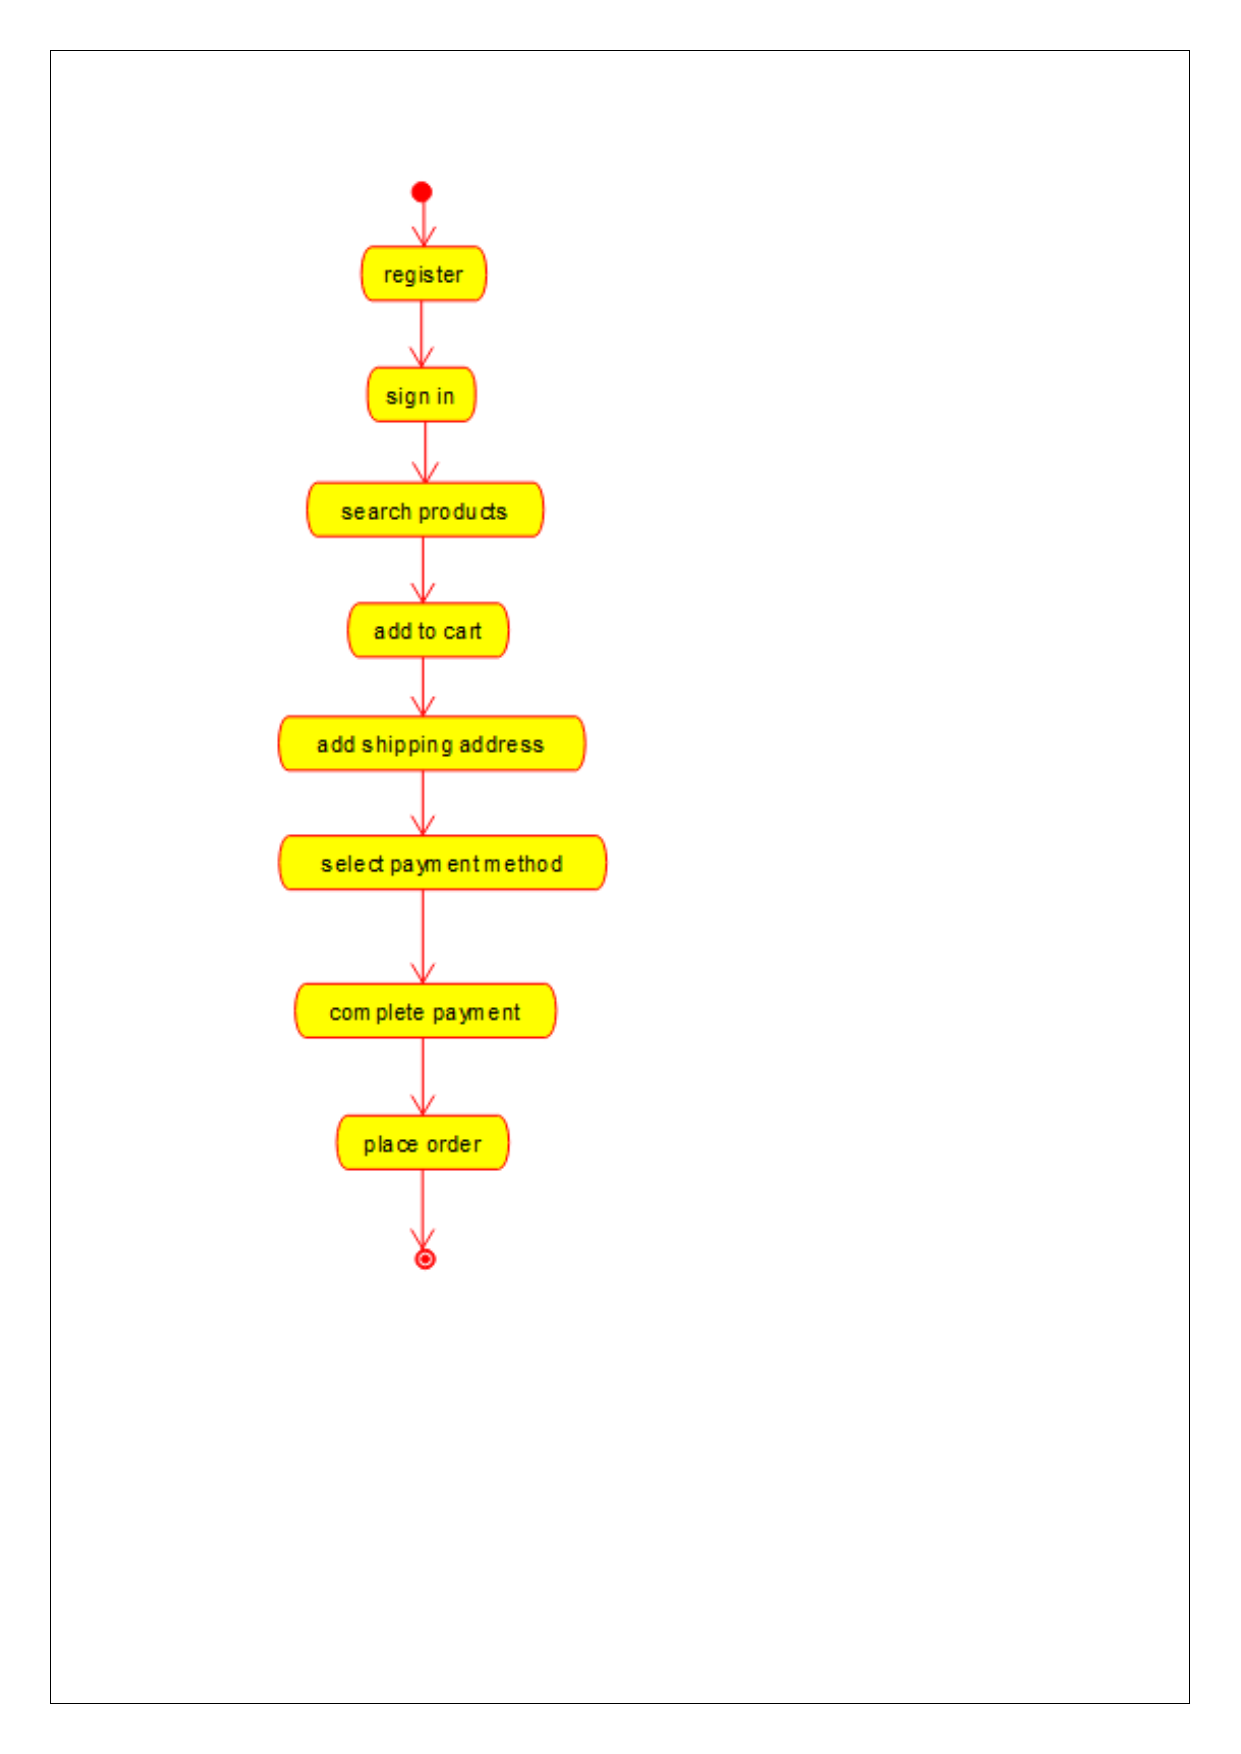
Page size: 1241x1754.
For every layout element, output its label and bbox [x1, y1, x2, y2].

picture [150, 150, 797, 1307]
